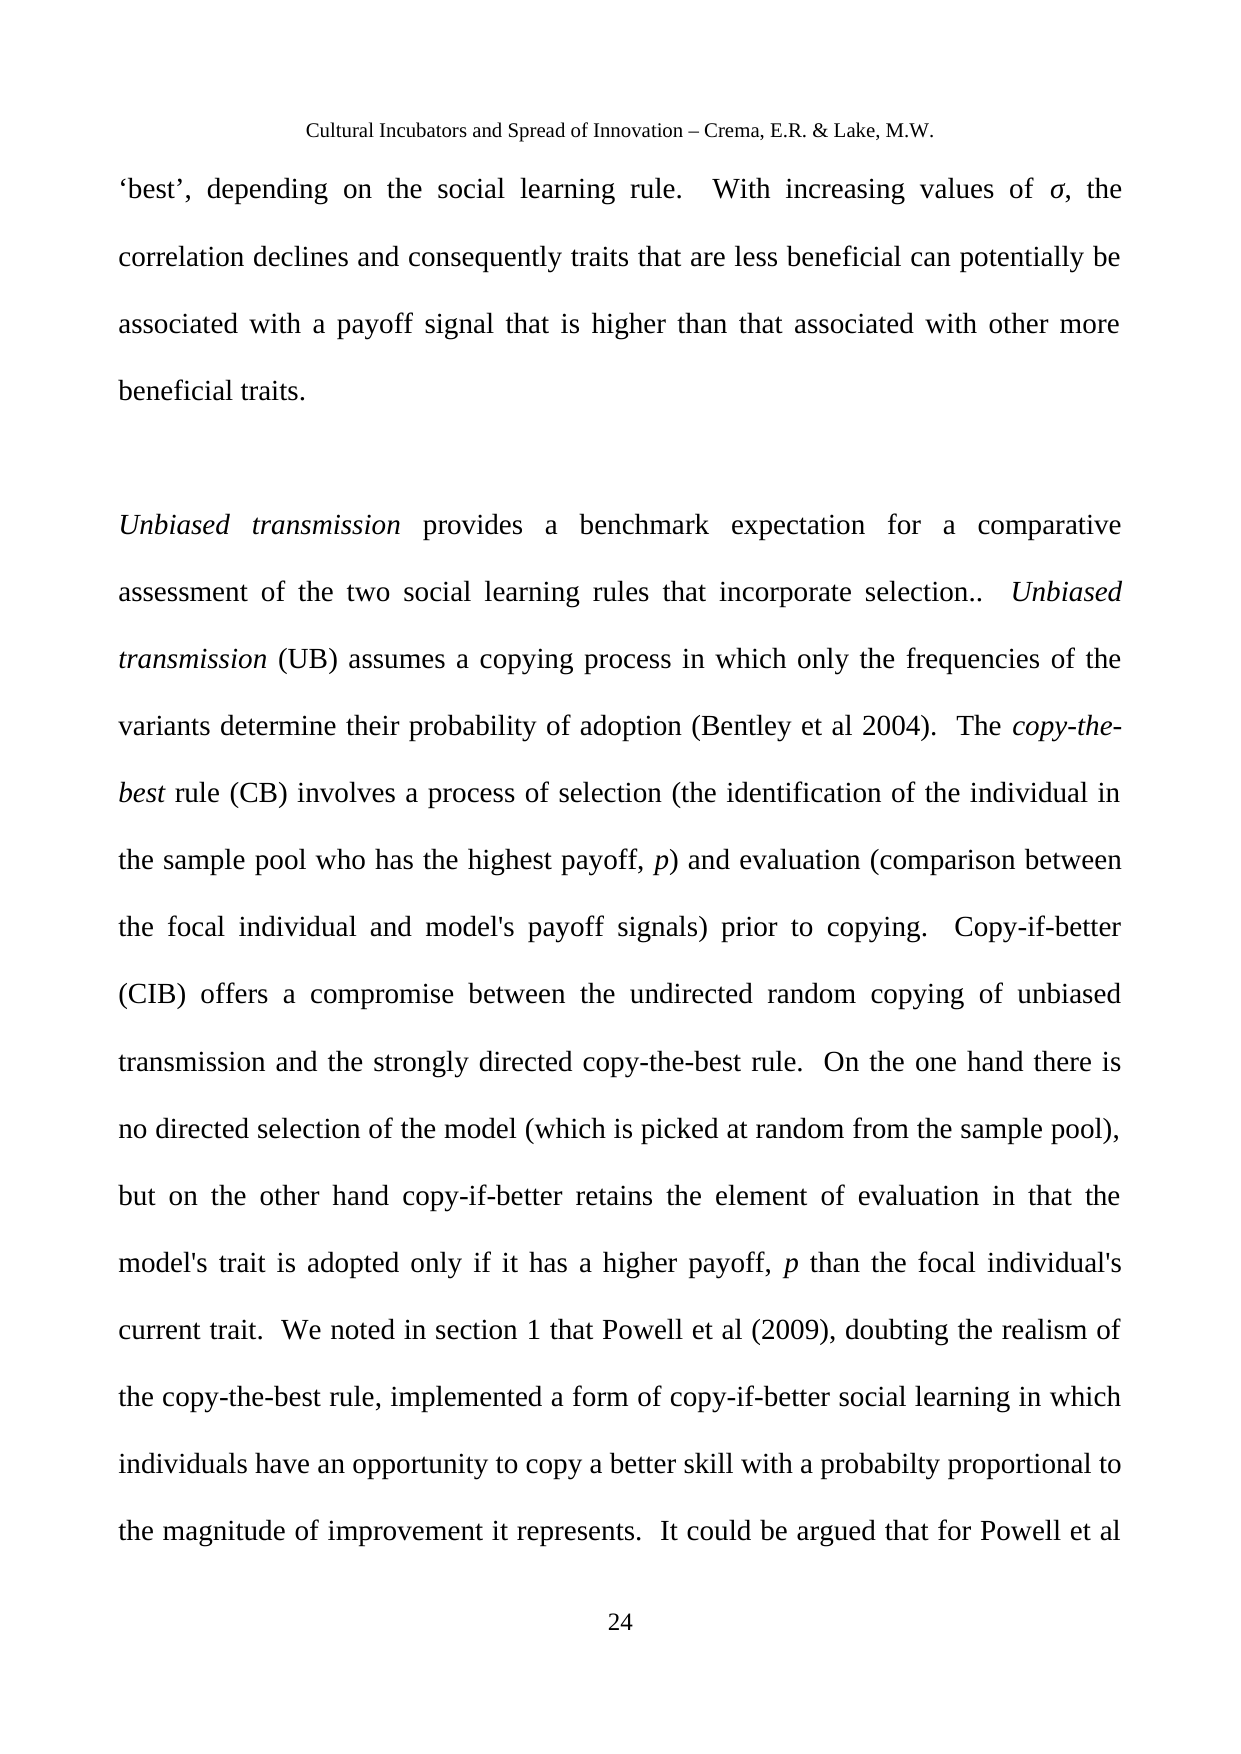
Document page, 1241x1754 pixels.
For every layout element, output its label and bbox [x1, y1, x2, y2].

text [118, 172, 1122, 406]
text [118, 507, 1122, 1547]
